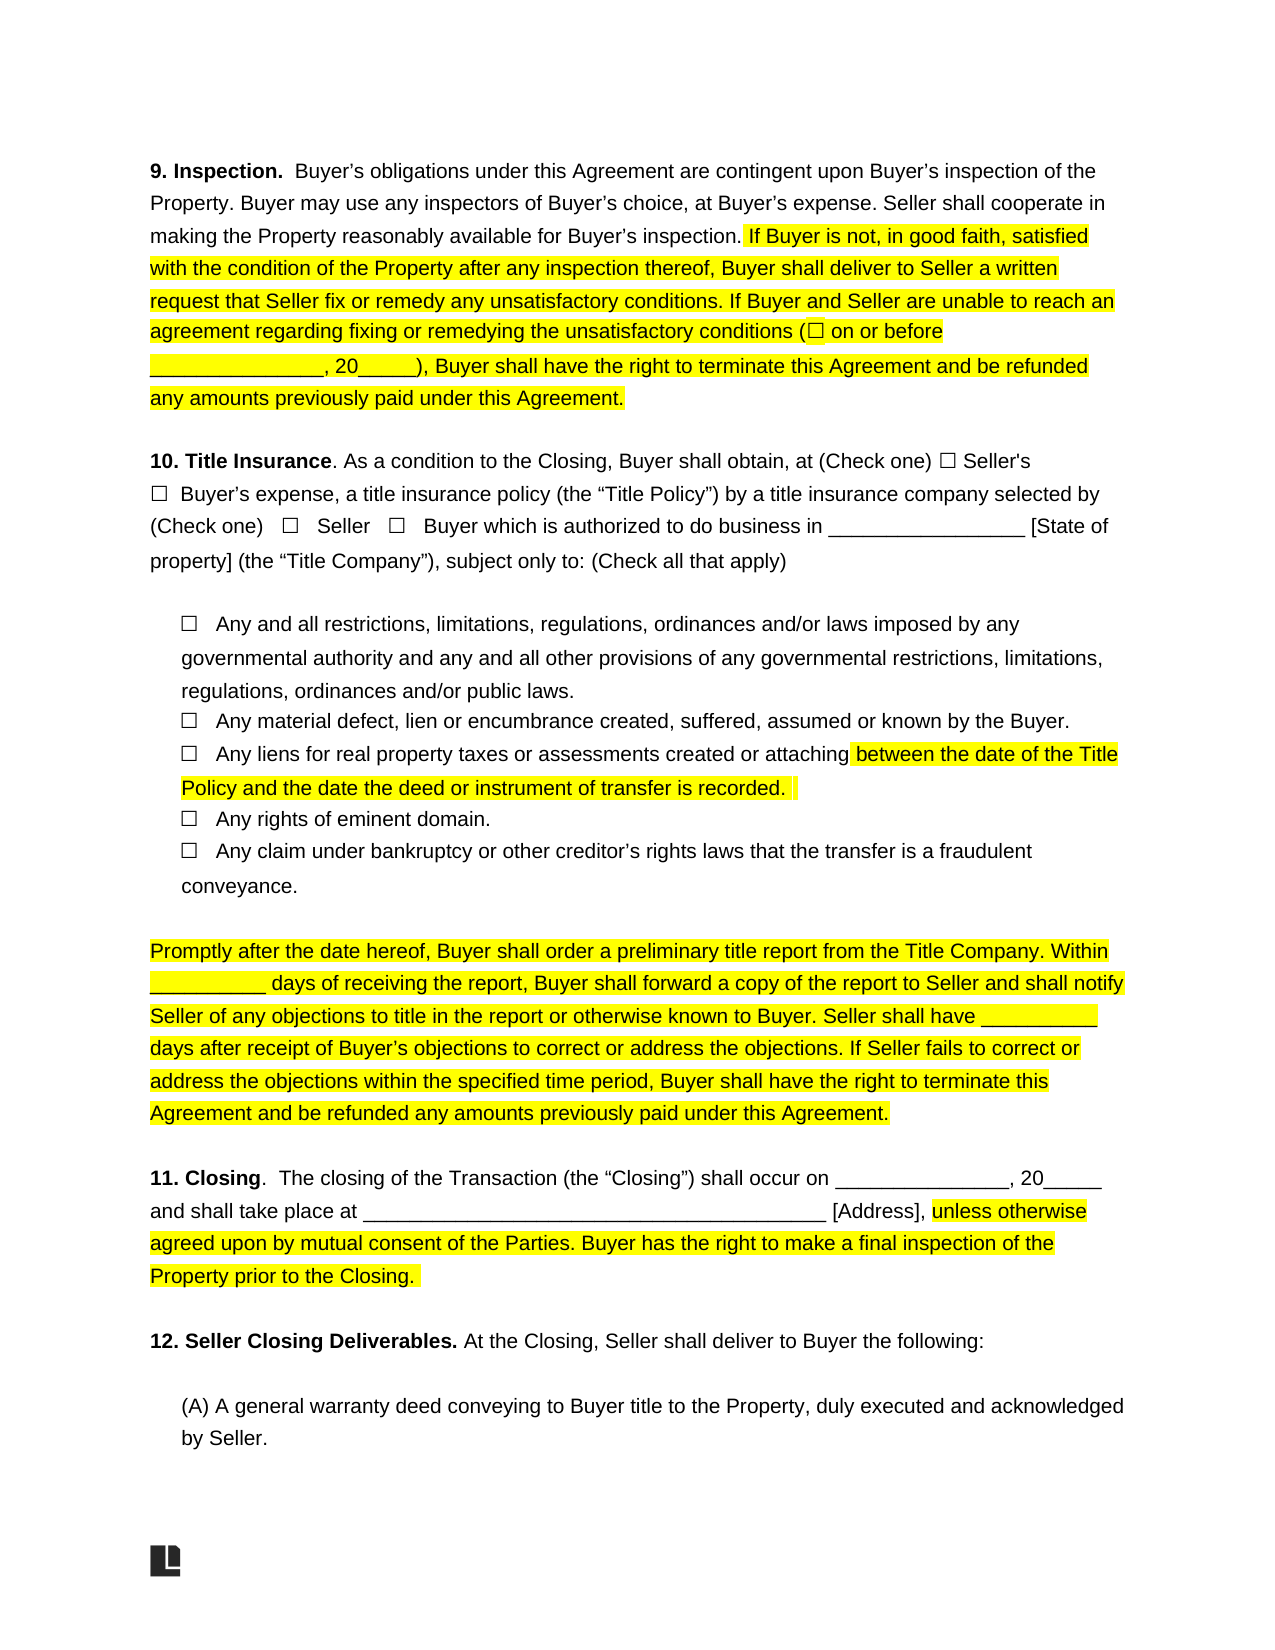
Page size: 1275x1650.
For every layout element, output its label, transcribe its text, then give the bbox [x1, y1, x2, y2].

text 12. Seller Closing Deliverables. At the Closing, Seller shall deliver to Buyer the following: [150, 1320, 1125, 1352]
text 11. Closing. The closing of the Transaction (the “Closing”) shall occur on _______________, 20_____ and shall take place at ________________________________________ [Address], unless otherwise agreed upon by mutual consent of the Parties. Buyer has the right to make a final inspection of the Property prior to the Closing. [150, 1157, 1125, 1287]
text Any claim under bankruptcy or other creditor’s rights laws that the transfer is a fraudulent conveyance. [179, 832, 1125, 897]
text (A) A general warranty deed conveying to Buyer title to the Property, duly executed and acknowledged by Seller. [181, 1385, 1125, 1450]
picture [150, 1545, 181, 1577]
text Buyer’s expense, a title insurance policy (the “Title Policy”) by a title insurance company selected by (Check one) Seller Buyer which is authorized to do business in _________________ [State of property] (the “Title Company”), subject only to: (Check all that apply) [150, 475, 1125, 572]
text Promptly after the date hereof, Buyer shall order a preliminary title report from the Title Company. Within __________ days of receiving the report, Buyer shall forward a copy of the report to Seller and shall notify Seller of any objections to title in the report or otherwise known to Buyer. Seller shall have __________ days after receipt of Buyer’s objections to correct or address the objections. If Seller fails to correct or address the objections within the specified time period, Buyer shall have the right to terminate this Agreement and be refunded any amounts previously paid under this Agreement. [150, 930, 1125, 971]
text Any rights of eminent domain. [179, 800, 1125, 832]
text Any material defect, lien or encumbrance created, suffered, assumed or known by the Buyer. [179, 702, 1125, 735]
text 10. Title Insurance. As a condition to the Closing, Buyer shall obtain, at (Check one) Seller's [150, 442, 1125, 475]
text Any and all restrictions, limitations, regulations, ordinances and/or laws imposed by any governmental authority and any and all other provisions of any governmental restrictions, limitations, regulations, ordinances and/or public laws. [179, 605, 1125, 702]
text Promptly after the date hereof, Buyer shall order a preliminary title report from the Title Company. Within __________ days of receiving the report, Buyer shall forward a copy of the report to Seller and shall notify Seller of any objections to title in the report or otherwise known to Buyer. Seller shall have __________ days after receipt of Buyer’s objections to correct or address the objections. If Seller fails to correct or address the objections within the specified time period, Buyer shall have the right to terminate this Agreement and be refunded any amounts previously paid under this Agreement. [150, 995, 1125, 1125]
text Any liens for real property taxes or assessments created or attaching between the date of the Title Policy and the date the deed or instrument of transfer is recorded. [179, 735, 1125, 800]
text 9. Inspection. Buyer’s obligations under this Agreement are contingent upon Buyer’s inspection of the Property. Buyer may use any inspectors of Buyer’s choice, at Buyer’s expense. Seller shall cooperate in making the Property reasonably available for Buyer’s inspection. If Buyer is not, in good faith, satisfied with the condition of the Property after any inspection thereof, Buyer shall deliver to Seller a written request that Seller fix or remedy any unsatisfactory conditions. If Buyer and Seller are unable to reach an agreement regarding fixing or remedying the unsatisfactory conditions ( on or before _______________, 20_____), Buyer shall have the right to terminate this Agreement and be refunded any amounts previously paid under this Agreement. [150, 150, 1125, 410]
